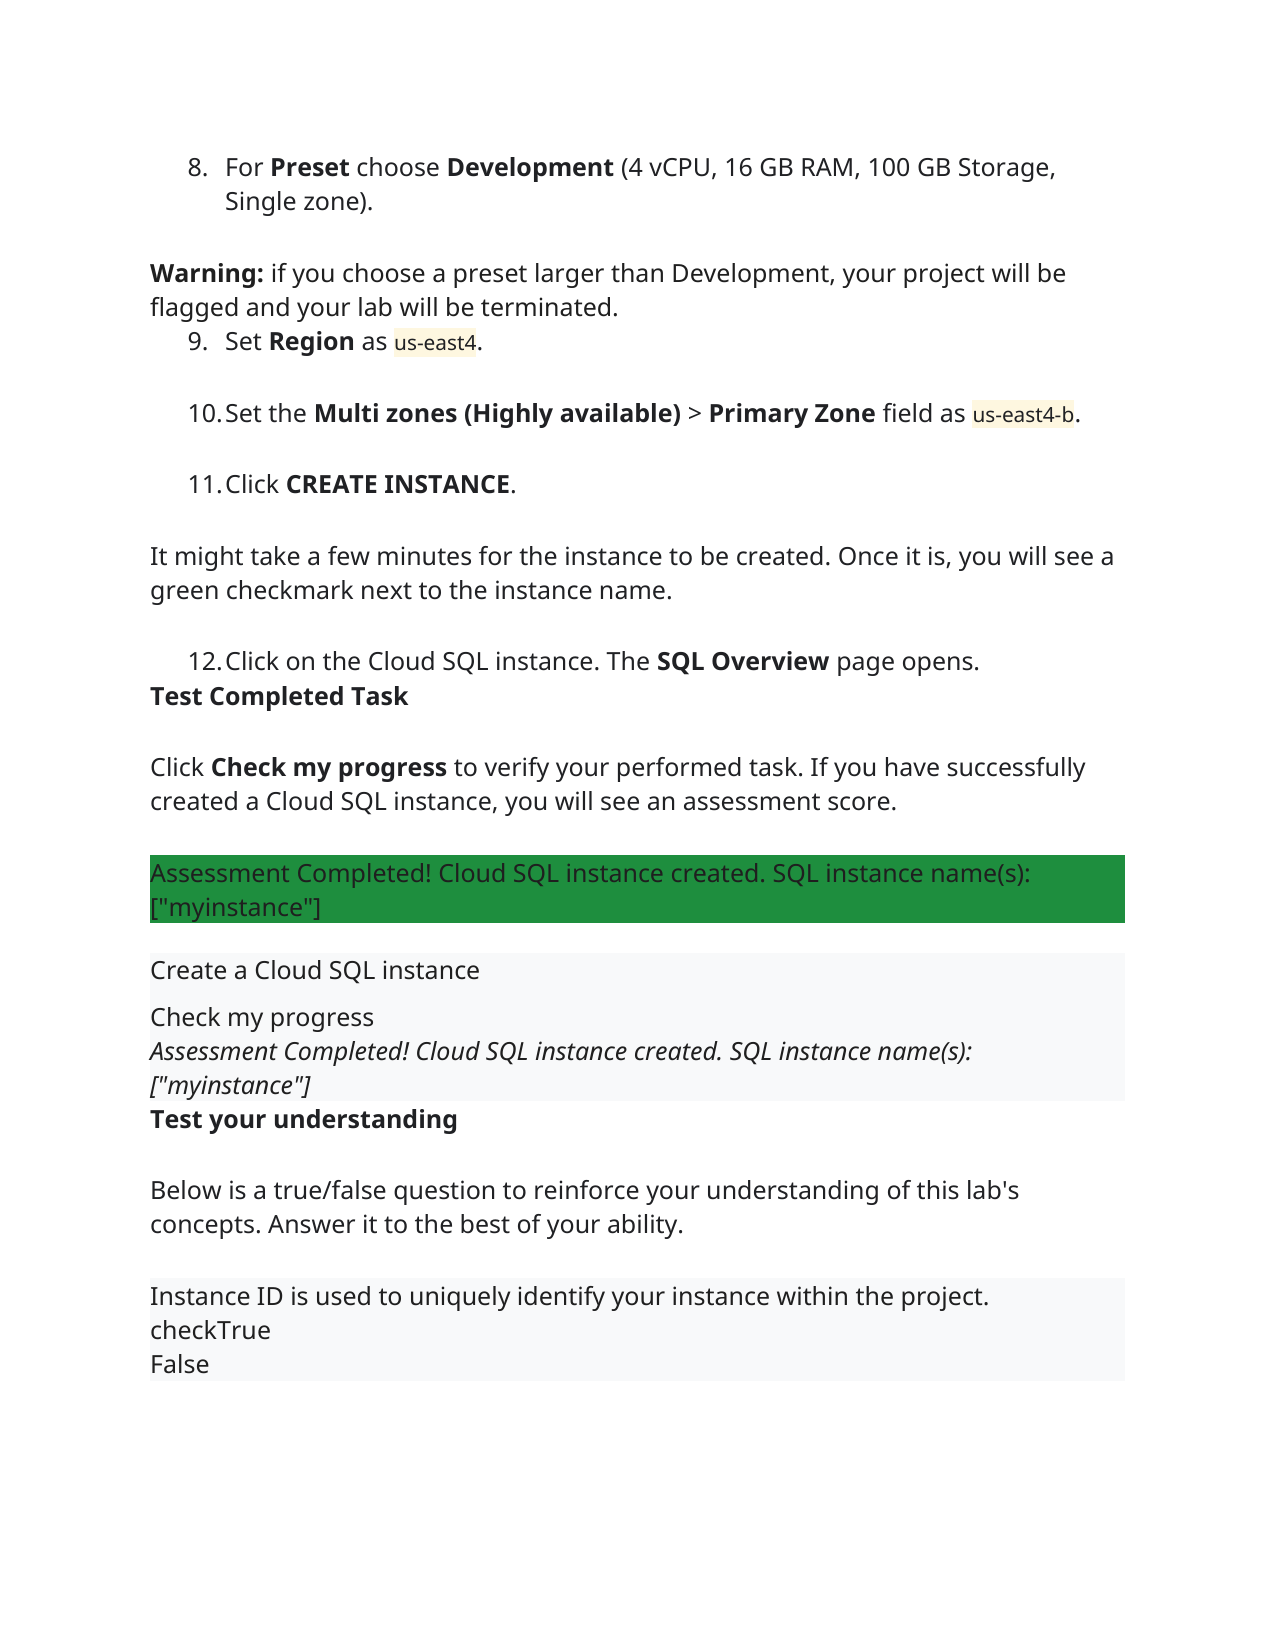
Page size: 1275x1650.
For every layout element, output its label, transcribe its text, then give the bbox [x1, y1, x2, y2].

list Set the Multi zones (Highly available) > Primary Zone field as us-east4-b. [187, 395, 1125, 429]
text Test Completed Task [150, 678, 1125, 712]
text checkTrue [150, 1313, 1125, 1347]
text Below is a true/false question to reinforce your understanding of this lab's concepts. Answer it to the best of your ability. [150, 1173, 1125, 1241]
text Create a Cloud SQL instance [150, 953, 1125, 987]
list Click on the Cloud SQL instance. The SQL Overview page opens. [187, 644, 1125, 678]
text Click Check my progress to verify your performed task. If you have successfully created a Cloud SQL instance, you will see an assessment score. [150, 750, 1125, 818]
text Test your understanding [150, 1101, 1125, 1135]
list For Preset choose Development (4 vCPU, 16 GB RAM, 100 GB Storage, Single zone). [187, 150, 1125, 218]
text It might take a few minutes for the instance to be created. Once it is, you will see a green checkmark next to the instance name. [150, 538, 1125, 607]
text Instance ID is used to uniquely identify your instance within the project. [150, 1278, 1125, 1313]
text Assessment Completed! Cloud SQL instance created. SQL instance name(s): ["myinstance"] [150, 1033, 1125, 1101]
text Warning: if you choose a preset larger than Development, your project will be flagged and your lab will be terminated. [150, 256, 1125, 324]
text Check my progress [150, 999, 1125, 1033]
list Click CREATE INSTANCE. [187, 467, 1125, 501]
text Assessment Completed! Cloud SQL instance created. SQL instance name(s): ["myinstance"] [150, 855, 1125, 923]
text False [150, 1347, 1125, 1381]
list Set Region as us-east4. [187, 324, 1125, 358]
